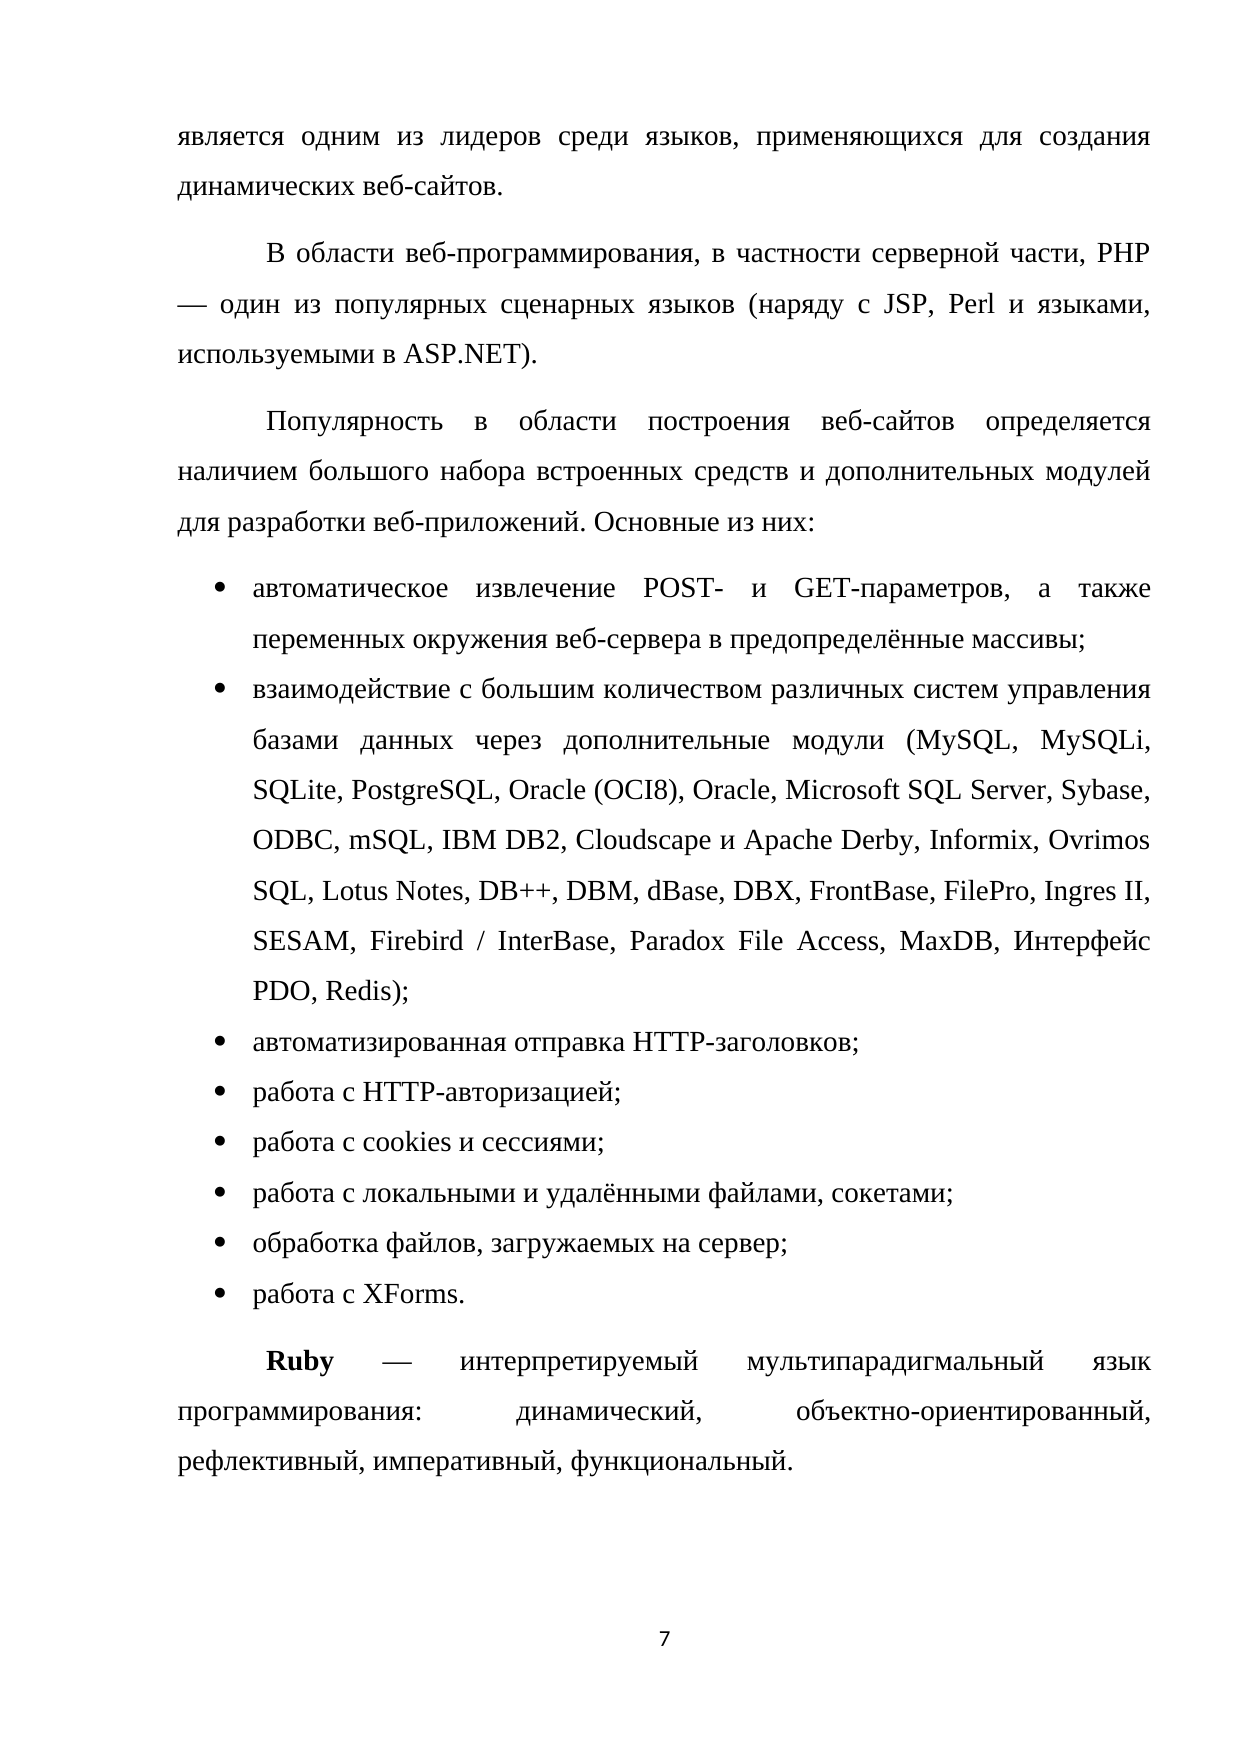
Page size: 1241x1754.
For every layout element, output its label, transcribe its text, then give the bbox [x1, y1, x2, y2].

list автоматизированная отправка HTTP-заголовков; [215, 1024, 1152, 1057]
list работа с HTTP-авторизацией; [215, 1074, 1152, 1108]
list работа с cookies и сессиями; [215, 1124, 1152, 1158]
text Популярность в области построения веб-сайтов определяется наличием большого набора встроенных средств и дополнительных модулей для разработки веб-приложений. Основные из них: [177, 403, 1152, 537]
list работа с локальными и удалёнными файлами, сокетами; [215, 1175, 1152, 1208]
list взаимодействие с большим количеством различных систем управления базами данных через дополнительные модули (MySQL, MySQLi, SQLite, PostgreSQL, Oracle (OCI8), Oracle, Microsoft SQL Server, Sybase, ODBC, mSQL, IBM DB2, Cloudscape и Apache Derby, Informix, Ovrimos SQL, Lotus Notes, DB++, DBM, dBase, DBX, FrontBase, FilePro, Ingres II, SESAM, Firebird / InterBase, Paradox File Access, MaxDB, Интерфейс PDO, Redis); [215, 671, 1152, 1007]
list обработка файлов, загружаемых на сервер; [215, 1225, 1152, 1259]
list работа с XForms. [215, 1276, 1152, 1309]
text В области веб-программирования, в частности серверной части, PHP — один из популярных сценарных языков (наряду с JSP, Perl и языками, используемыми в ASP.NET). [177, 235, 1152, 369]
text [177, 118, 1152, 202]
list автоматическое извлечение POST- и GET-параметров, а также переменных окружения веб-сервера в предопределённые массивы; [215, 571, 1152, 654]
text Ruby — интерпретируемый мультипарадигмальный язык программирования: динамический, объектно-ориентированный, рефлективный, императивный, функциональный. [177, 1343, 1152, 1477]
